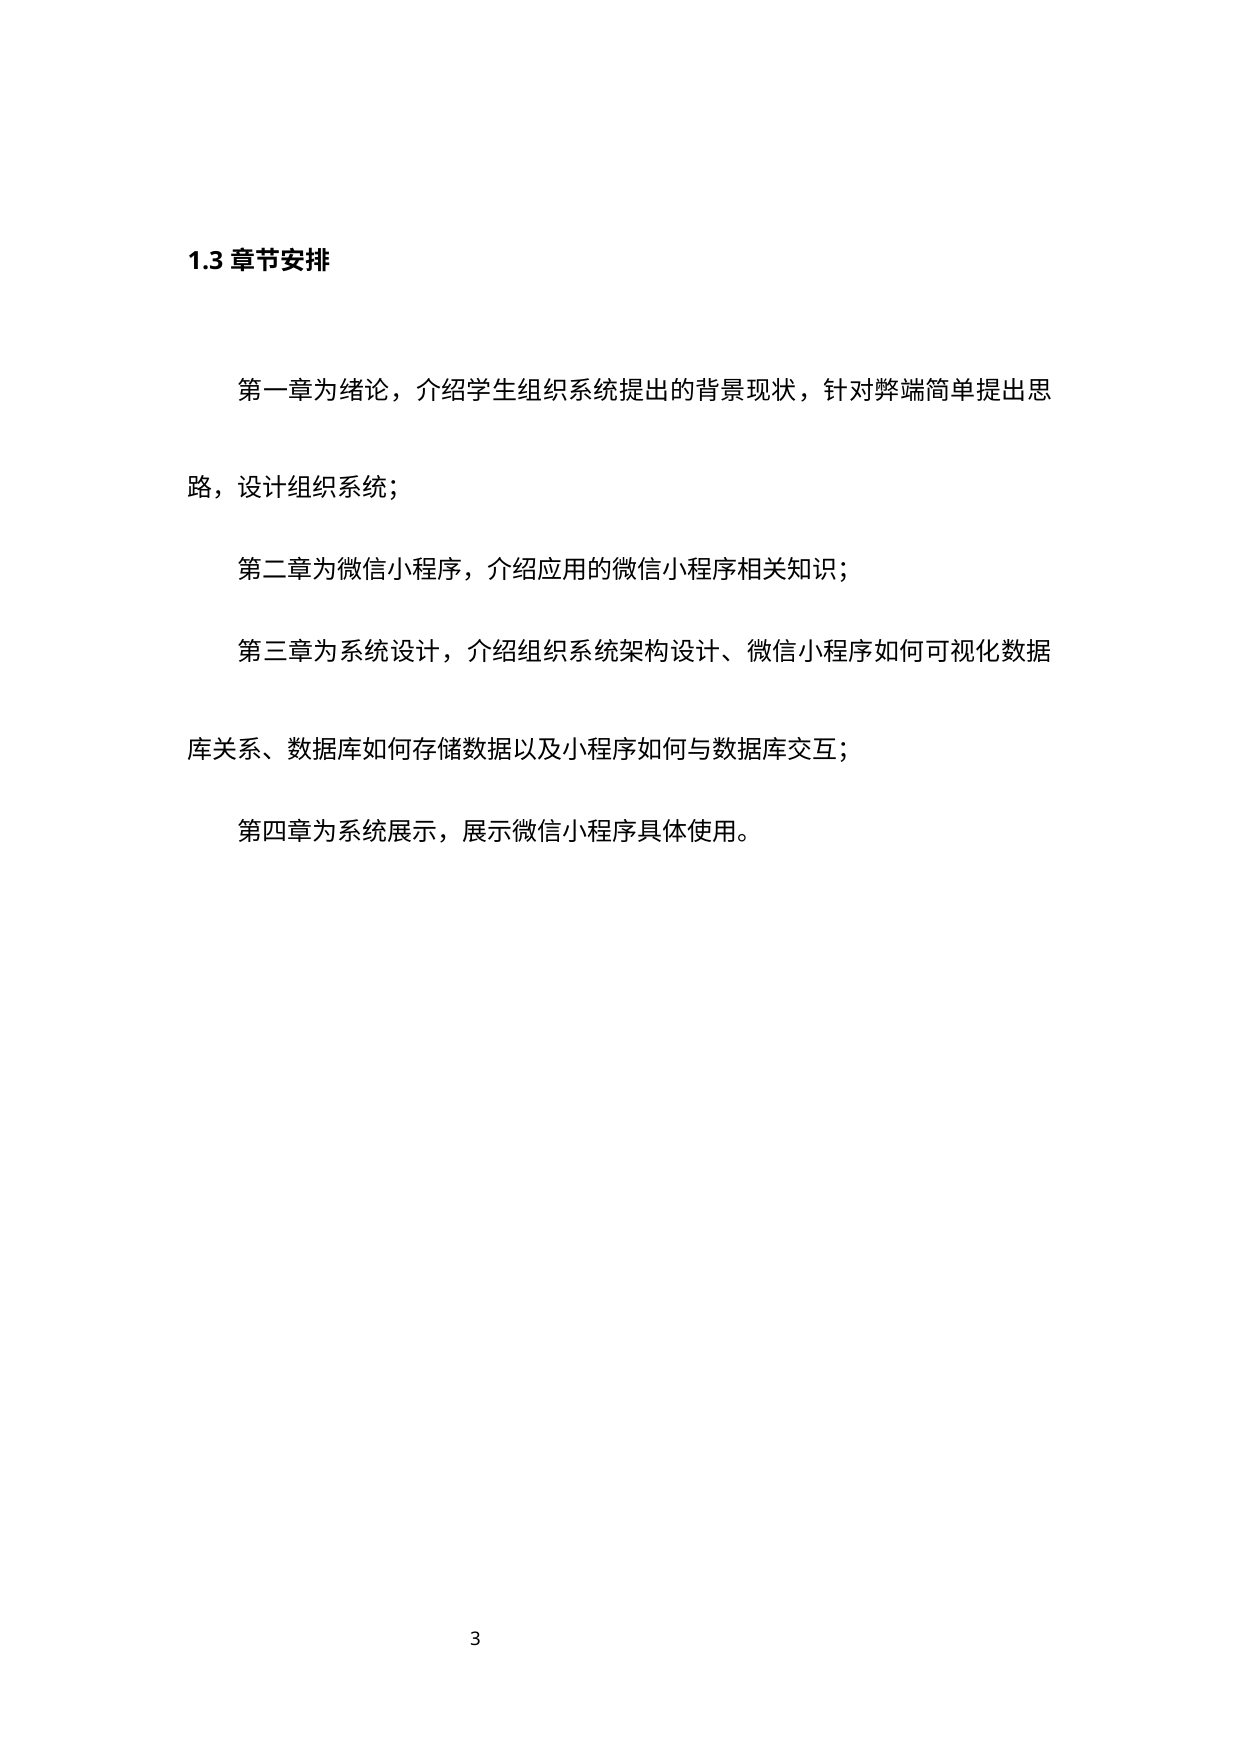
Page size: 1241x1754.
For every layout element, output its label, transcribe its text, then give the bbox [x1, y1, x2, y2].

list 第四章为系统展示，展示微信小程序具体使用。 [187, 798, 1053, 863]
list 第三章为系统设计，介绍组织系统架构设计、微信小程序如何可视化数据库关系、数据库如何存储数据以及小程序如何与数据库交互； [187, 618, 1053, 781]
list 第二章为微信小程序，介绍应用的微信小程序相关知识； [187, 536, 1053, 601]
list 1.3 章节安排 [187, 227, 1053, 292]
list 第一章为绪论，介绍学生组织系统提出的背景现状，针对弊端简单提出思路，设计组织系统； [187, 357, 1053, 519]
